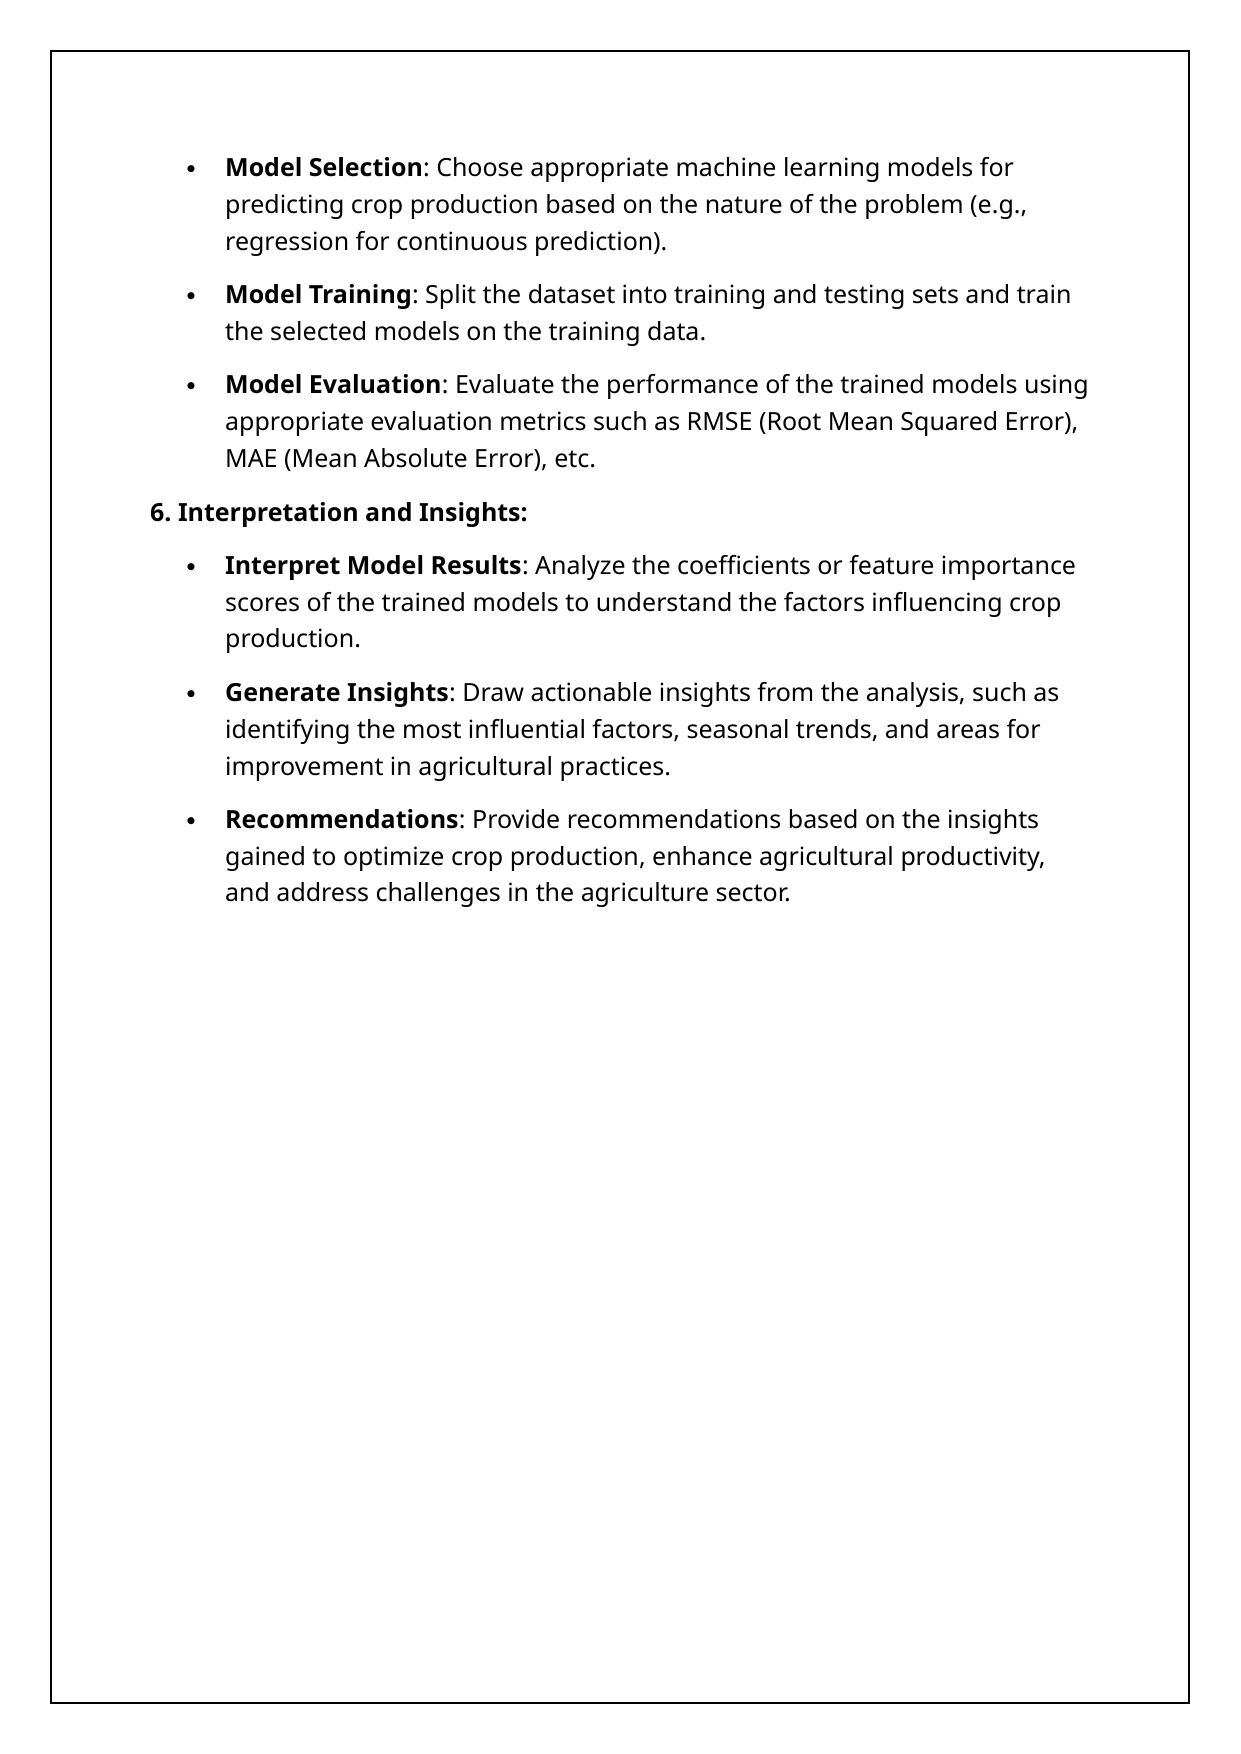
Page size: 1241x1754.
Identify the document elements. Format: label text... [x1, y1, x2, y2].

list Recommendations: Provide recommendations based on the insights gained to optimize crop production, enhance agricultural productivity, and address challenges in the agriculture sector. [187, 802, 1090, 909]
text 6. Interpretation and Insights: [150, 494, 1090, 528]
list Model Training: Split the dataset into training and testing sets and train the selected models on the training data. [187, 277, 1090, 348]
list Generate Insights: Draw actionable insights from the analysis, such as identifying the most influential factors, seasonal trends, and areas for improvement in agricultural practices. [187, 674, 1090, 782]
list Model Evaluation: Evaluate the performance of the trained models using appropriate evaluation metrics such as RMSE (Root Mean Squared Error), MAE (Mean Absolute Error), etc. [187, 367, 1090, 475]
list Model Selection: Choose appropriate machine learning models for predicting crop production based on the nature of the problem (e.g., regression for continuous prediction). [187, 150, 1090, 258]
list Interpret Model Results: Analyze the coefficients or feature importance scores of the trained models to understand the factors influencing crop production. [187, 548, 1090, 655]
